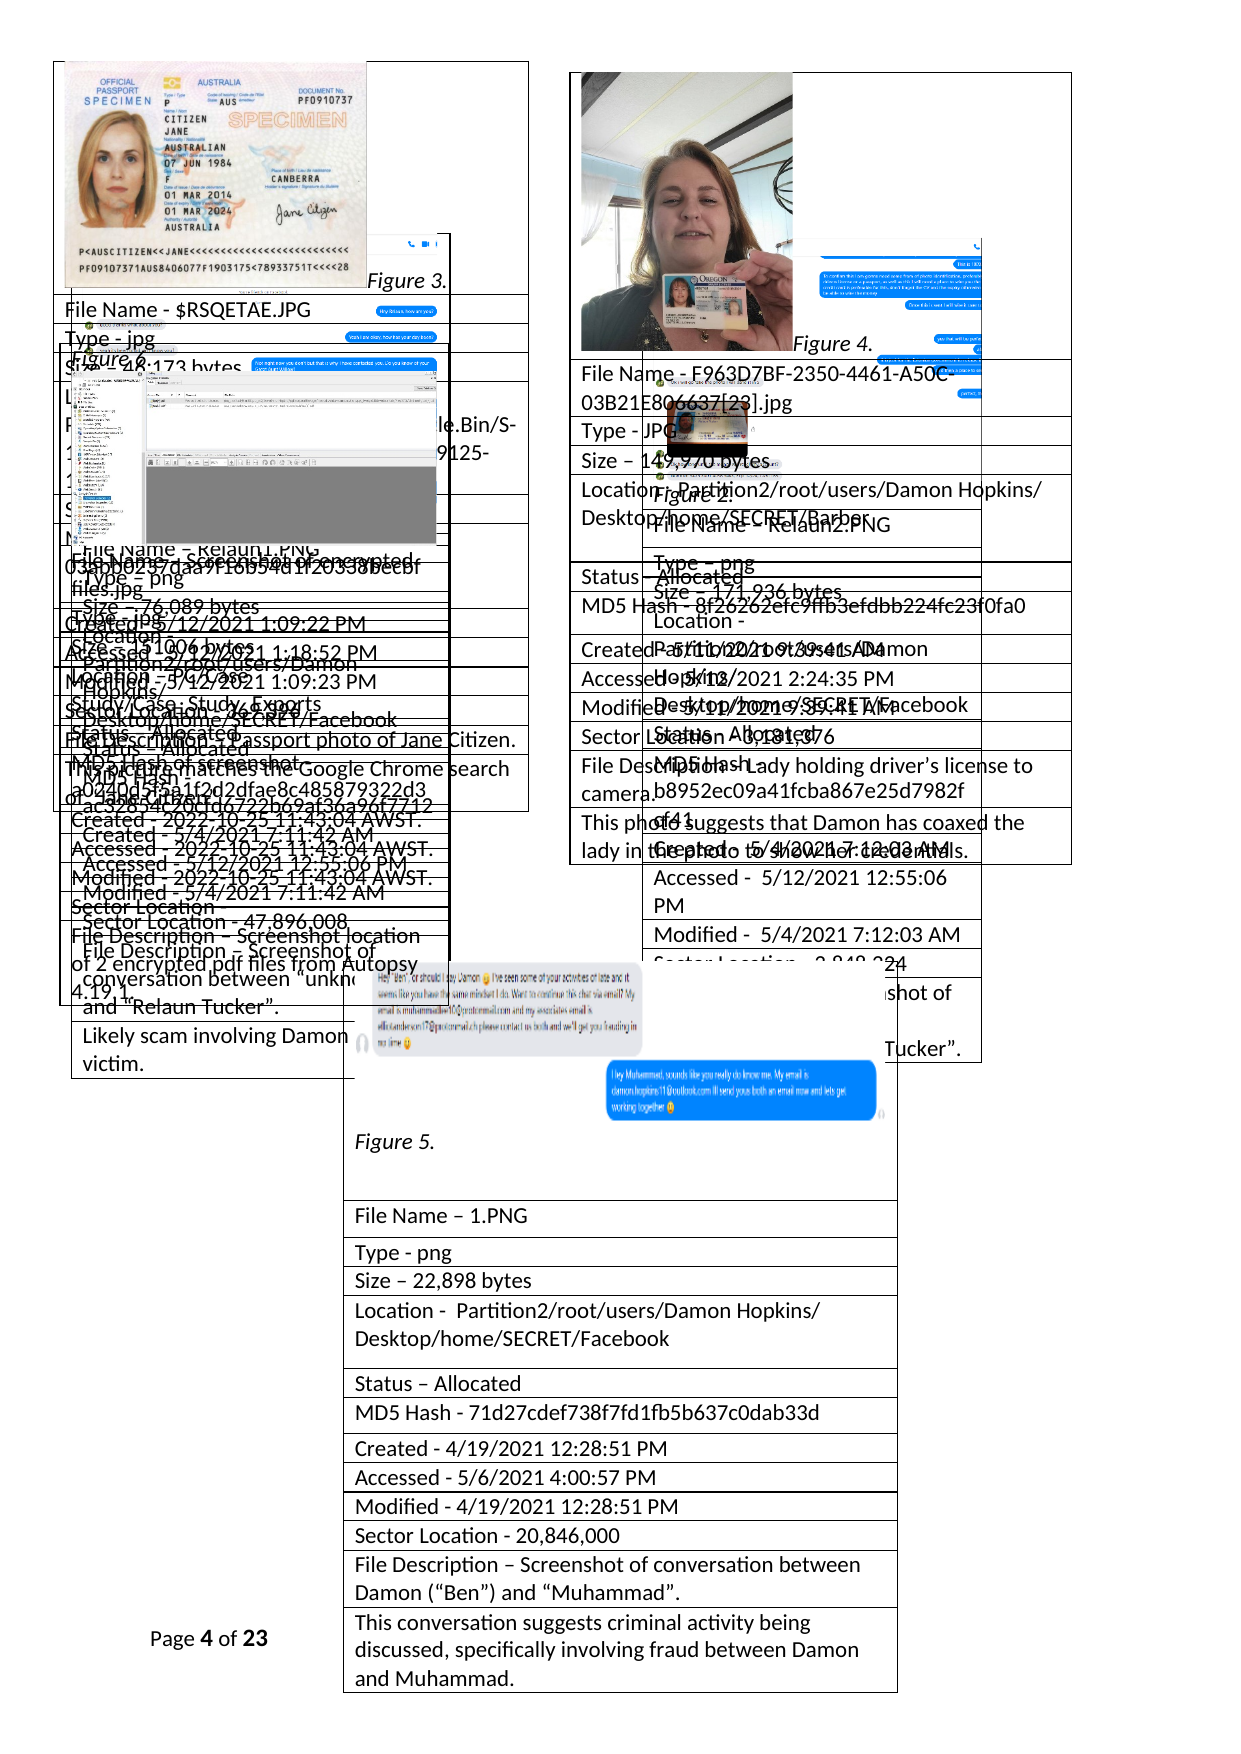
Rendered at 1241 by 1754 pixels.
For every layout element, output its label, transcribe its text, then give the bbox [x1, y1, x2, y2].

table_cell Size – 46,173 bytes [449, 353, 528, 381]
table_cell Size – 151006 bytes [61, 633, 448, 660]
table_cell This picture matches the Google Chrome search of “Jane Citizen”. [449, 755, 528, 811]
table_cell Location – PC/Case Study/Case_Study_Exports [61, 661, 448, 717]
table_cell File Name – Screenshot of encrypted files.jpg [61, 546, 448, 602]
table_cell Type - png [344, 1238, 897, 1266]
table_cell MD5 Hash - 71d27cdef738f7fd1fb5b637c0dab33d [344, 1398, 897, 1433]
table_cell Location - Partition2/NONAME[NTFS]/root/$Recycle.Bin/S-1-5-21-2659424124-211076020-1381419125-1001 [449, 382, 528, 494]
table_cell Status – Allocated [344, 1369, 897, 1397]
table_cell Sector Location - 3,848,224 [643, 949, 981, 977]
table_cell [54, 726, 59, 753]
table_cell Size – 22,898 bytes [344, 1267, 897, 1295]
table_cell Sector Location - 3,181,376 [571, 722, 1071, 750]
table_cell File Name - F963D7BF-2350-4461-A50C-03B21E806637[23].jpg [571, 360, 1071, 416]
table_cell Status – Allocated [61, 719, 448, 747]
table_cell File Description – Lady holding driver’s license to camera. [571, 751, 1071, 807]
table_cell Status - Allocated [449, 495, 528, 523]
table_cell Accessed - 5/12/2021 12:55:06 PM [643, 865, 981, 919]
table_cell Created - 5/12/2021 1:09:22 PM [449, 609, 528, 637]
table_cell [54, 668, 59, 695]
table_header Figure 4. [571, 73, 1071, 358]
table_cell Status - Allocated [571, 563, 1071, 591]
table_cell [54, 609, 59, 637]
table_cell Type - jpg [54, 324, 528, 352]
table_cell File Name – 1.PNG [344, 1201, 897, 1237]
table_header Figure 5. [344, 962, 897, 1200]
table_cell Type - jpg [61, 603, 448, 631]
table_cell Accessed - 5/12/2021 2:24:35 PM [571, 664, 1071, 692]
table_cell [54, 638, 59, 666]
table_cell File Name - $RSQETAE.JPG [54, 295, 528, 323]
picture [581, 72, 793, 351]
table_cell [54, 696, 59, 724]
table_cell File Description – Screenshot of conversation between “unknown” and “Relaun Tucker”. [898, 978, 981, 1062]
table_cell Modified - 2022-10-25 11:43:04 AWST. [61, 863, 448, 891]
table_cell Accessed - 5/12/2021 1:18:52 PM [449, 638, 528, 666]
picture [64, 61, 367, 288]
table_cell Sector Location - 20,846,000 [344, 1521, 897, 1549]
table_cell Likely scam involving Damon and victim. [72, 1022, 343, 1078]
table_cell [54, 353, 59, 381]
table_cell MD5 Hash - 03abb0237daa9f16b54d1f20338becbf [449, 524, 528, 608]
table_cell Sector Location - 369,396 [449, 696, 528, 724]
table_cell Created - 2022-10-25 11:43:04 AWST. [61, 805, 448, 833]
table_cell Location - Partition2/root/users/Damon Hopkins/ Desktop/home/SECRET/Barber [571, 475, 1071, 561]
table_cell Modified - 5/4/2021 7:12:03 AM [643, 920, 981, 948]
table_cell Sector Location - [61, 892, 448, 920]
table_cell Modified - 5/11/2021 9:39:41 AM [571, 693, 1071, 721]
table_cell This photo suggests that Damon has coaxed the lady in the photo to show her credentials. [571, 808, 1071, 864]
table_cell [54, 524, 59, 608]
table_cell Accessed - 5/6/2021 4:00:57 PM [344, 1463, 897, 1491]
table_cell Type - JPG [571, 417, 1071, 445]
table_header Figure 6. [61, 344, 448, 545]
table_cell Accessed - 2022-10-25 11:43:04 AWST. [61, 834, 448, 862]
table_cell Modified - 5/12/2021 1:09:23 PM [449, 668, 528, 695]
table_cell This conversation suggests criminal activity being discussed, specifically involving fraud between Damon and Muhammad. [344, 1608, 897, 1692]
table_cell Modified - 4/19/2021 12:28:51 PM [344, 1493, 897, 1520]
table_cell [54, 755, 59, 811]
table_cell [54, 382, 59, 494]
table_cell Size – 149,970 bytes [571, 446, 1071, 474]
table_cell Created - 4/19/2021 12:28:51 PM [344, 1434, 897, 1462]
picture [354, 961, 886, 1128]
table_header Figure 3. [54, 62, 528, 294]
table_cell Created - 5/11/2021 9:39:41 AM [571, 635, 1071, 663]
picture [71, 371, 437, 546]
table_cell Location - Partition2/root/users/Damon Hopkins/ Desktop/home/SECRET/Facebook [344, 1296, 897, 1368]
table_cell File Description – Screenshot of conversation between Damon (“Ben”) and “Muhammad”. [344, 1551, 897, 1607]
table_cell File Description – Screenshot location of 2 encrypted pdf files from Autopsy 4.19.1. [61, 921, 448, 1005]
table_cell MD5 Hash of screenshot - a0240d5f5a1f2d2dfae8c485879322d3 [61, 748, 448, 804]
table_cell MD5 Hash - 8f26262efc9ffb3efdbb224fc23f0fa0 [571, 592, 1071, 634]
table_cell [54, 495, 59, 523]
